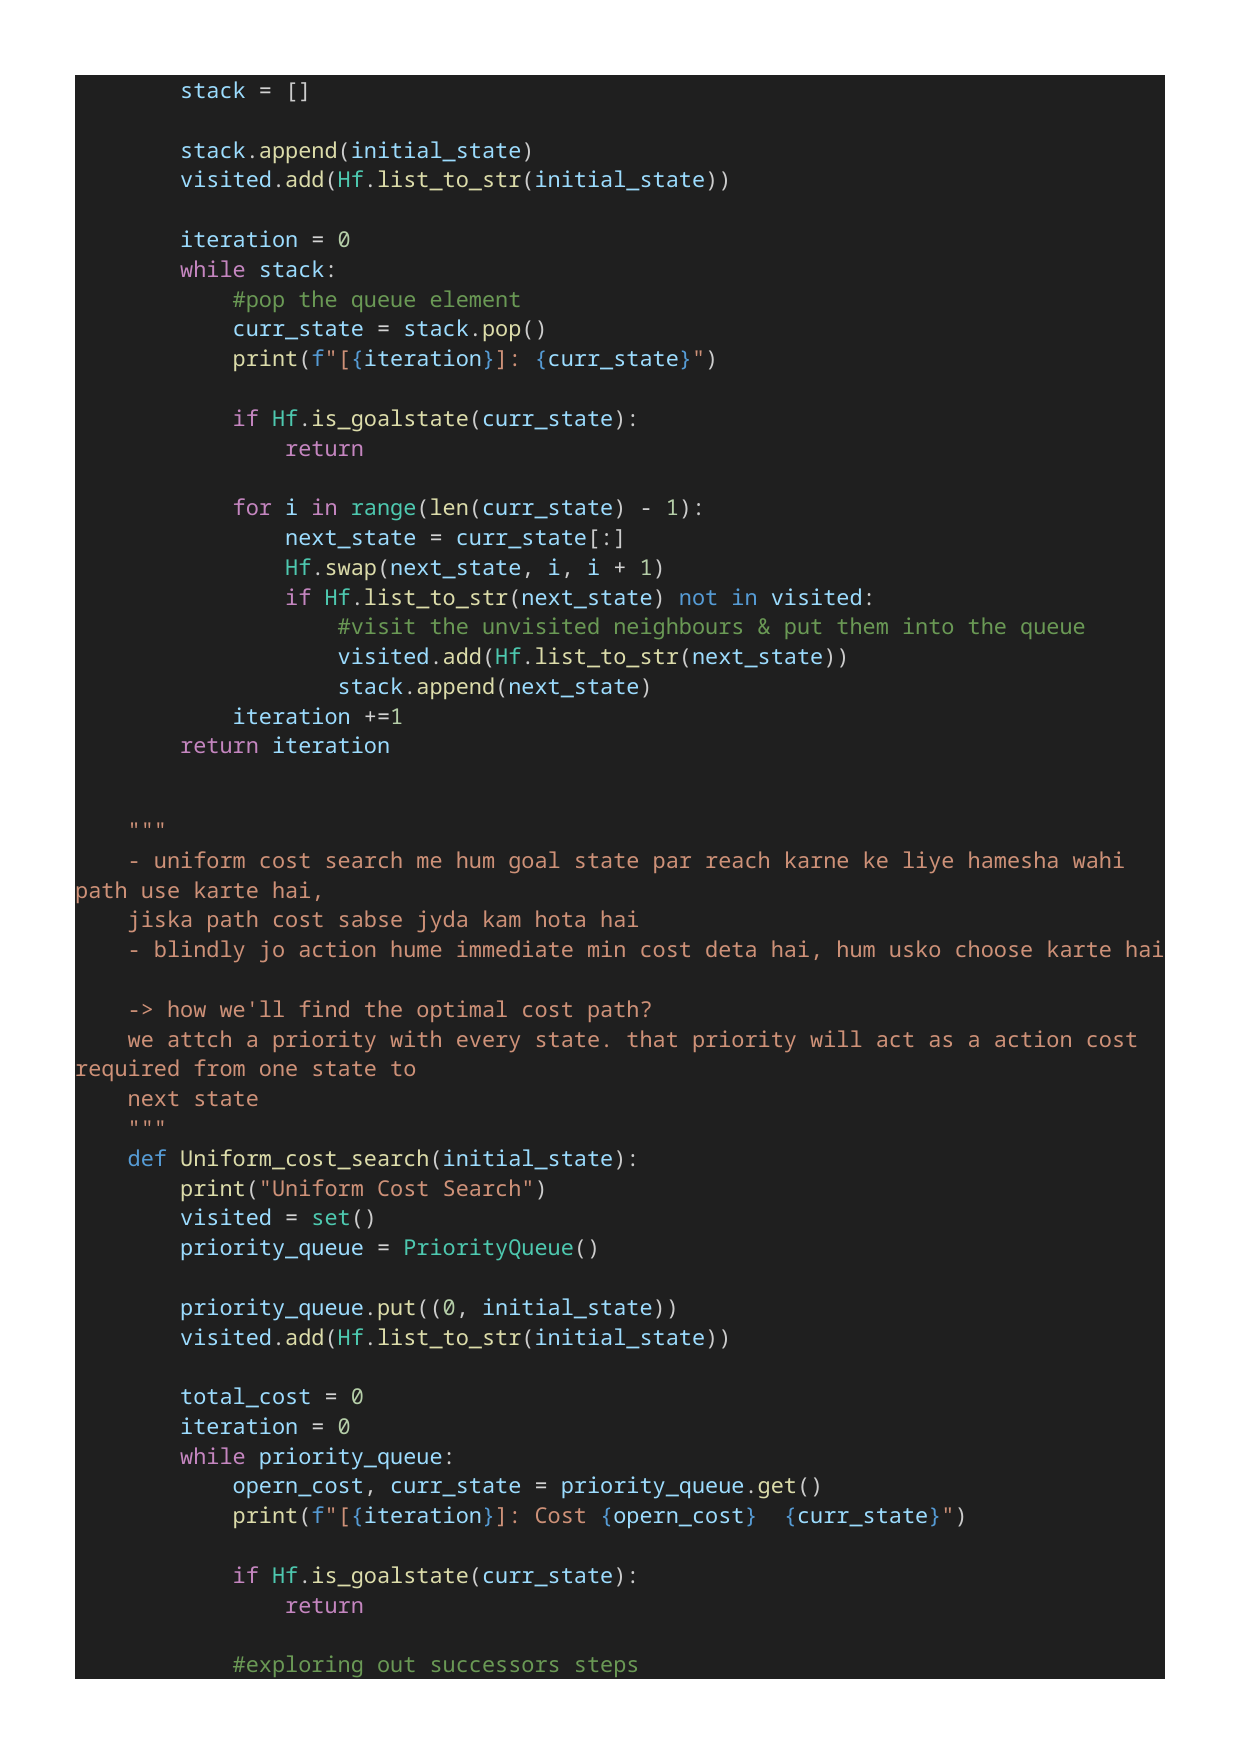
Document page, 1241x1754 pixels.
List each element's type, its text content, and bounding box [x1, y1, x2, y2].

text - uniform cost search me hum goal state par reach karne ke liye hamesha wahi path use karte hai, [75, 845, 1165, 904]
text iteration = 0 [75, 1411, 1165, 1441]
text def Uniform_cost_search(initial_state): [75, 1143, 1165, 1172]
text next state [75, 1083, 1165, 1113]
text priority_queue = PriorityQueue() [75, 1232, 1165, 1262]
text visited.add(Hf.list_to_str(initial_state)) [75, 1321, 1165, 1351]
text iteration = 0 [75, 224, 1165, 254]
text return [75, 432, 1165, 462]
text stack = [] [75, 75, 1165, 105]
text #exploring out successors steps [75, 1649, 1165, 1679]
text jiska path cost sabse jyda kam hota hai [75, 904, 1165, 934]
text stack.append(initial_state) [75, 134, 1165, 164]
text while priority_queue: [75, 1441, 1165, 1470]
text #visit the unvisited neighbours & put them into the queue [75, 611, 1165, 641]
text if Hf.list_to_str(next_state) not in visited: [75, 581, 1165, 611]
text -> how we'll find the optimal cost path? [75, 994, 1165, 1023]
text Hf.swap(next_state, i, i + 1) [75, 552, 1165, 581]
text """ [75, 815, 1165, 845]
text opern_cost, curr_state = priority_queue.get() [75, 1470, 1165, 1500]
text we attch a priority with every state. that priority will act as a action cost required from one state to [75, 1023, 1165, 1083]
text for i in range(len(curr_state) - 1): [75, 492, 1165, 522]
text return iteration [75, 730, 1165, 760]
text - blindly jo action hume immediate min cost deta hai, hum usko choose karte hai [75, 934, 1165, 964]
text visited.add(Hf.list_to_str(initial_state)) [75, 164, 1165, 194]
text iteration +=1 [75, 701, 1165, 730]
text if Hf.is_goalstate(curr_state): [75, 403, 1165, 432]
text curr_state = stack.pop() [75, 313, 1165, 343]
text next_state = curr_state[:] [75, 522, 1165, 552]
text visited = set() [75, 1202, 1165, 1232]
text total_cost = 0 [75, 1381, 1165, 1411]
text print(f"[{iteration}]: {curr_state}") [75, 343, 1165, 373]
text """ [75, 1113, 1165, 1143]
text stack.append(next_state) [75, 671, 1165, 701]
text priority_queue.put((0, initial_state)) [75, 1292, 1165, 1321]
text print("Uniform Cost Search") [75, 1172, 1165, 1202]
text visited.add(Hf.list_to_str(next_state)) [75, 641, 1165, 671]
text if Hf.is_goalstate(curr_state): [75, 1560, 1165, 1589]
text #pop the queue element [75, 283, 1165, 313]
text return [75, 1589, 1165, 1619]
text print(f"[{iteration}]: Cost {opern_cost} {curr_state}") [75, 1500, 1165, 1530]
text while stack: [75, 254, 1165, 283]
